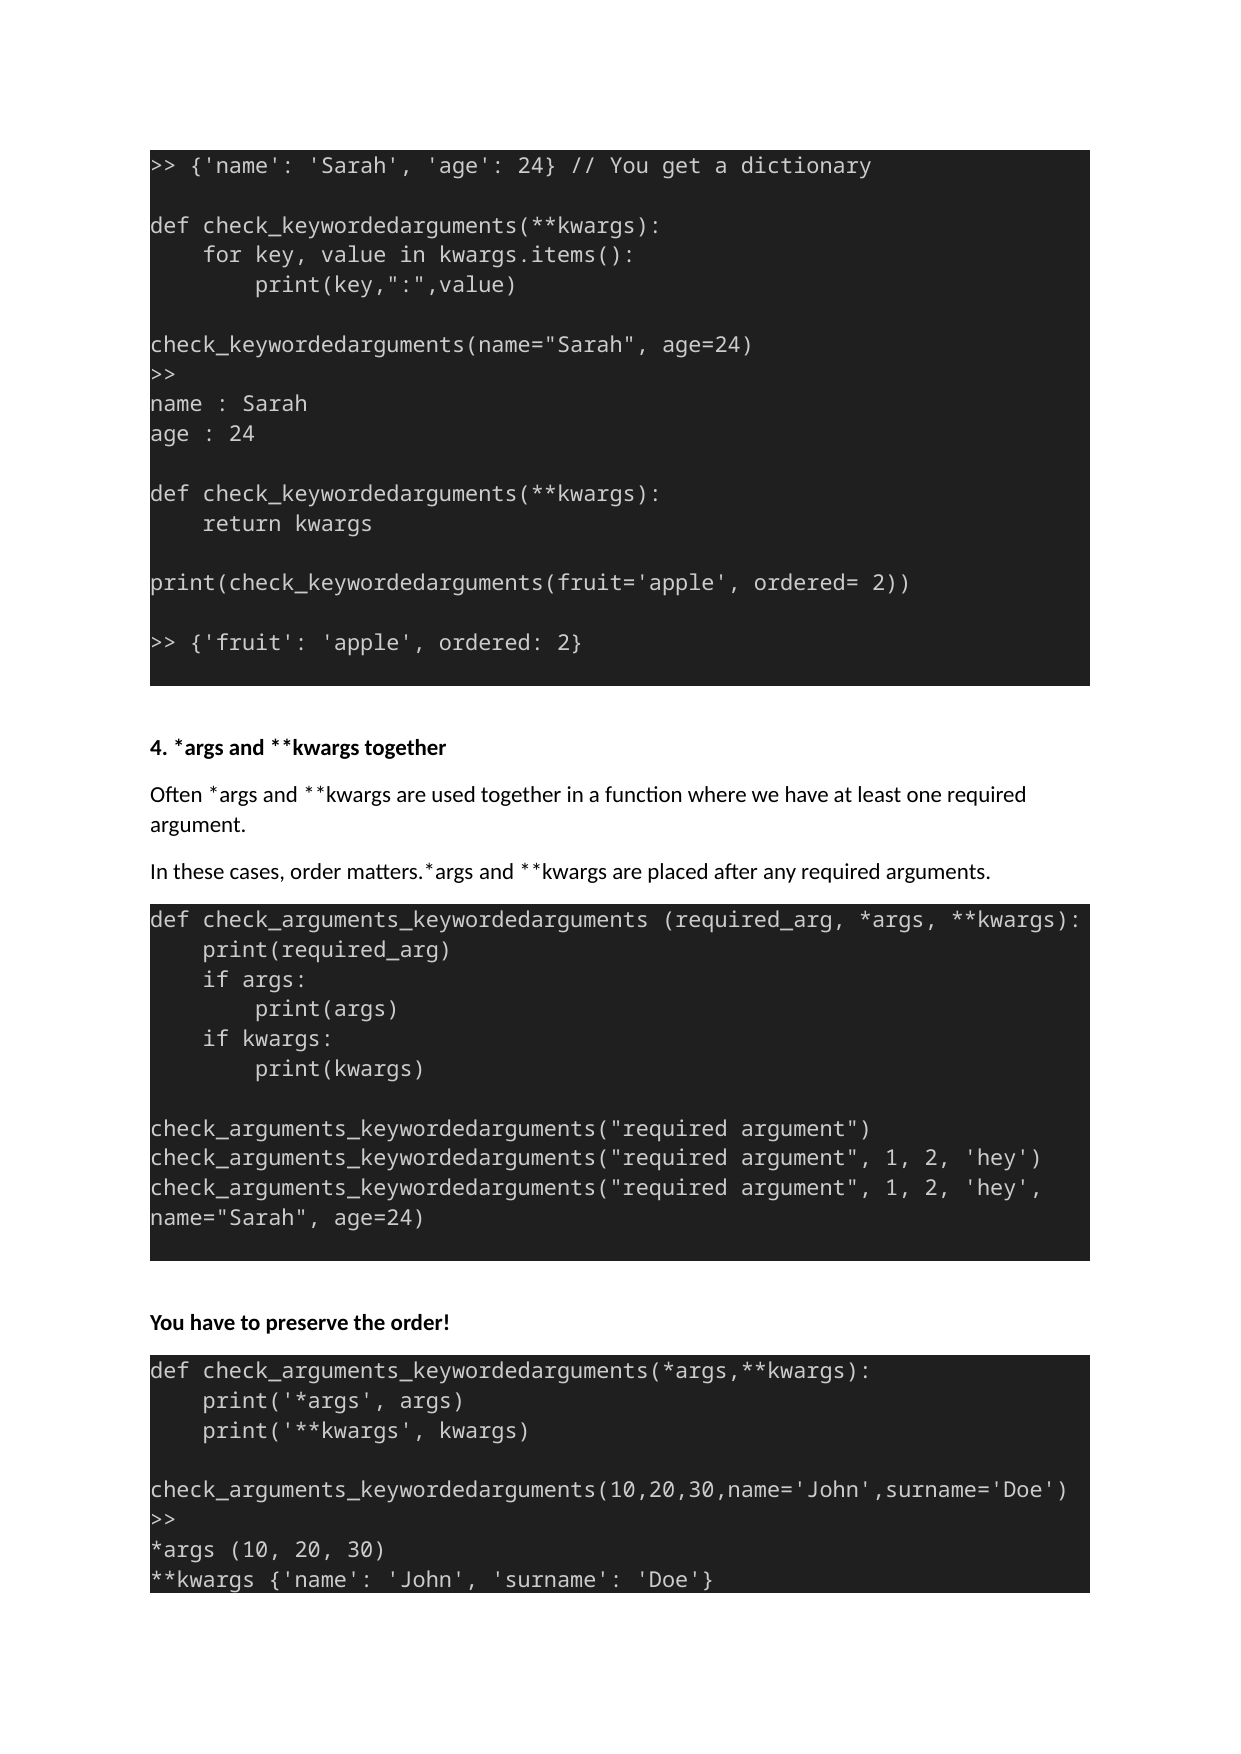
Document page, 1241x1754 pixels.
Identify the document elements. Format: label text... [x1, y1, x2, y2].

text 4. *args and **kwargs together [150, 733, 1090, 761]
text def check_arguments_keywordedarguments (required_arg, *args, **kwargs): [150, 904, 1090, 934]
text print(args) [150, 993, 1090, 1023]
text for key, value in kwargs.items(): [150, 239, 1090, 269]
text if kwargs: [150, 1023, 1090, 1053]
text print('**kwargs', kwargs) [150, 1415, 1090, 1444]
text >> {'fruit': 'apple', ordered: 2} [150, 627, 1090, 656]
text You have to preserve the order! [150, 1308, 1090, 1336]
text print(kwargs) [150, 1053, 1090, 1083]
text name : Sarah [150, 388, 1090, 418]
text **kwargs {'name': 'John', 'surname': 'Doe'} [150, 1564, 1090, 1593]
text check_arguments_keywordedarguments(10,20,30,name='John',surname='Doe') [150, 1474, 1090, 1504]
text >> [150, 1504, 1090, 1534]
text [150, 329, 1090, 358]
text Often *args and **kwargs are used together in a function where we have at least one required argument. [150, 780, 1090, 838]
text check_arguments_keywordedarguments("required argument", 1, 2, 'hey', name="Sarah", age=24) [150, 1172, 1090, 1232]
text >> {'name': 'Sarah', 'age': 24} // You get a dictionary [150, 150, 1090, 180]
text return kwargs [150, 507, 1090, 537]
text check_arguments_keywordedarguments("required argument") [150, 1112, 1090, 1142]
text print(check_keywordedarguments(fruit='apple', ordered= 2)) [150, 567, 1090, 597]
text check_arguments_keywordedarguments("required argument", 1, 2, 'hey') [150, 1142, 1090, 1172]
text print('*args', args) [150, 1385, 1090, 1415]
text def check_arguments_keywordedarguments(*args,**kwargs): [150, 1355, 1090, 1385]
text >> [150, 358, 1090, 388]
text def check_keywordedarguments(**kwargs): [150, 478, 1090, 507]
text age : 24 [150, 418, 1090, 448]
text if args: [150, 963, 1090, 993]
text print(key,":",value) [150, 269, 1090, 299]
text print(required_arg) [150, 934, 1090, 963]
text def check_keywordedarguments(**kwargs): [150, 209, 1090, 239]
text *args (10, 20, 30) [150, 1534, 1090, 1564]
text In these cases, order matters.*args and **kwargs are placed after any required arguments. [150, 857, 1090, 885]
